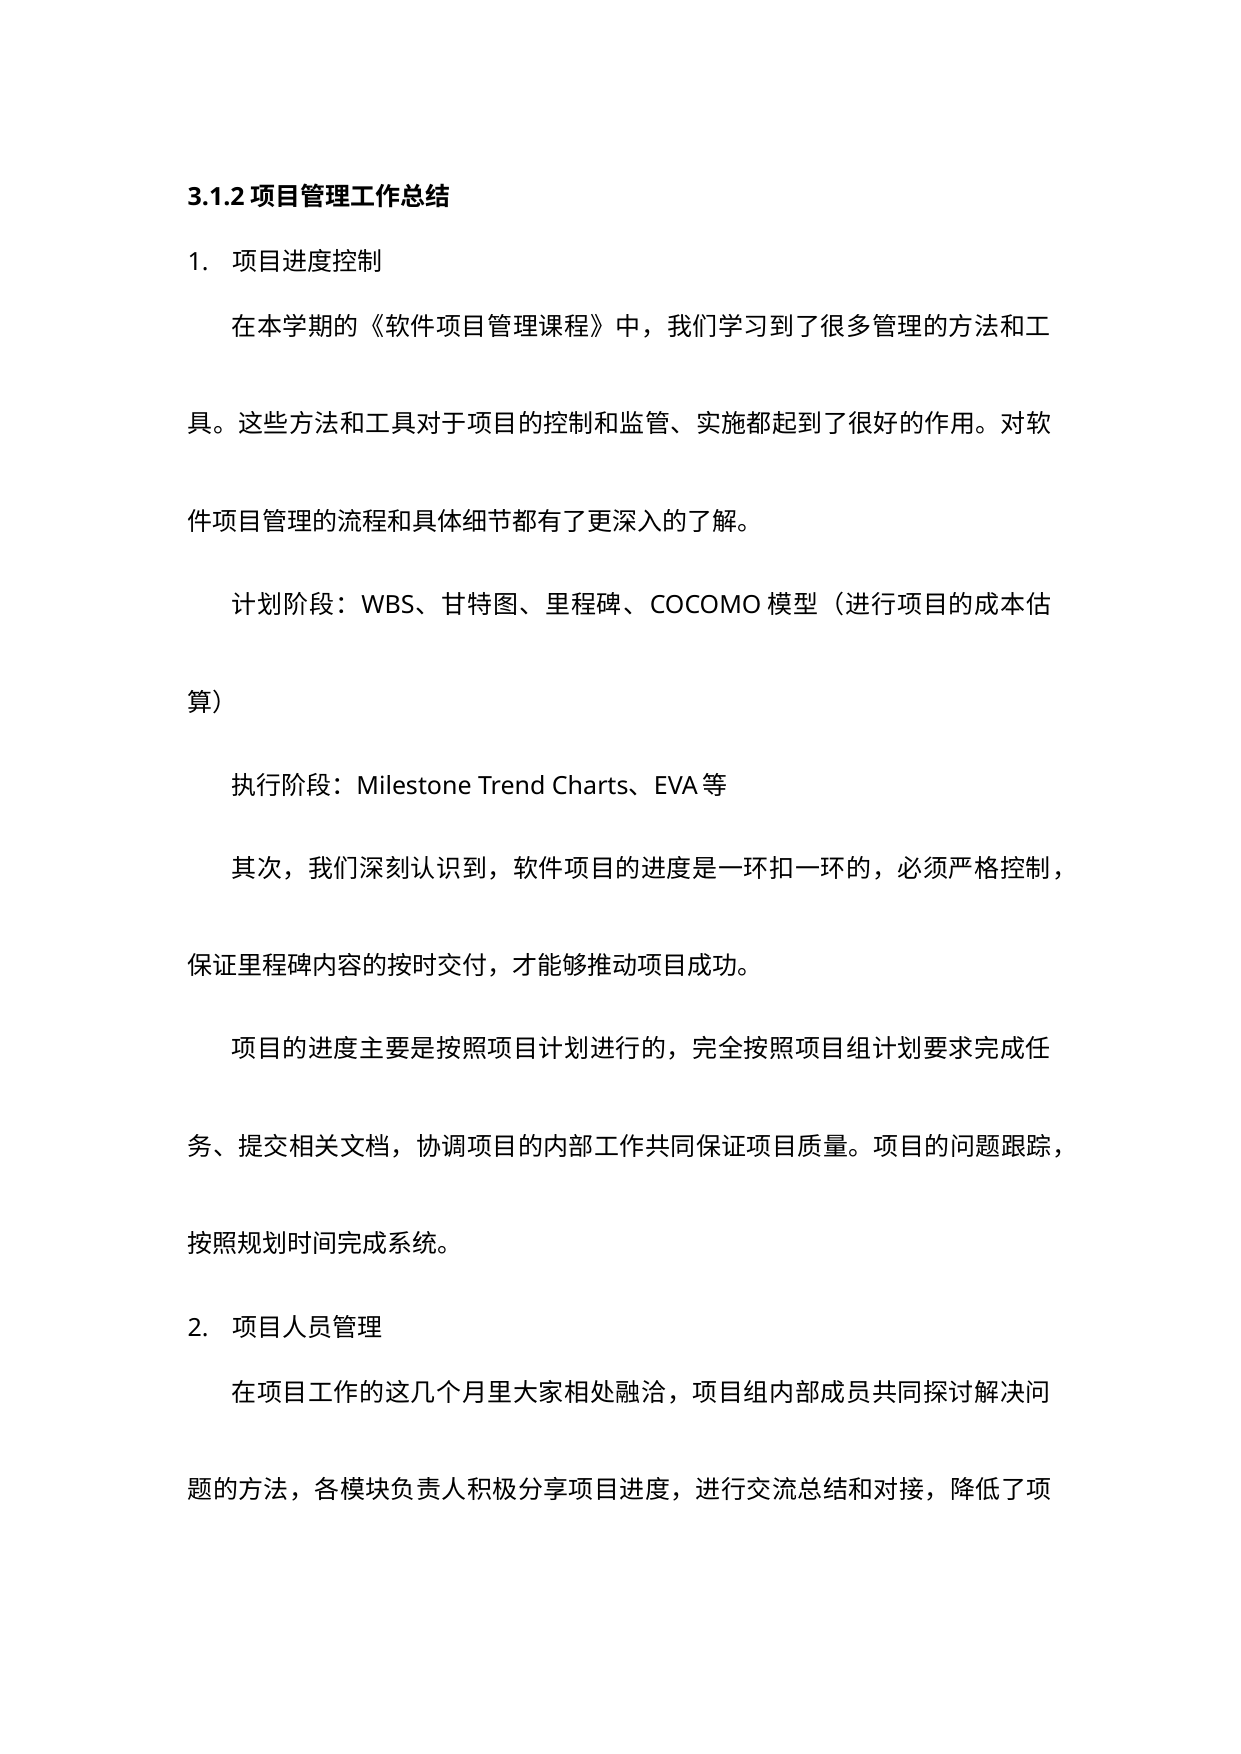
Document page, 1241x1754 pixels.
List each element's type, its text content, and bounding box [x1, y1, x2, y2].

text 3.1.2项目管理工作总结 [187, 162, 1053, 227]
list 在本学期的《软件项目管理课程》中，我们学习到了很多管理的方法和工具。这些方法和工具对于项目的控制和监管、实施都起到了很好的作用。对软件项目管理的流程和具体细节都有了更深入的了解。 [187, 292, 1053, 552]
list 其次，我们深刻认识到，软件项目的进度是一环扣一环的，必须严格控制，保证里程碑内容的按时交付，才能够推动项目成功。 [187, 834, 1053, 996]
list 计划阶段：WBS、甘特图、里程碑、COCOMO模型（进行项目的成本估算） [187, 570, 1053, 733]
list 项目人员管理 [187, 1293, 1053, 1358]
list 项目进度控制 [187, 227, 1053, 292]
list 执行阶段：Milestone Trend Charts、EVA等 [187, 751, 1053, 816]
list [187, 1358, 1053, 1520]
list 项目的进度主要是按照项目计划进行的，完全按照项目组计划要求完成任务、提交相关文档，协调项目的内部工作共同保证项目质量。项目的问题跟踪，按照规划时间完成系统。 [187, 1014, 1053, 1274]
